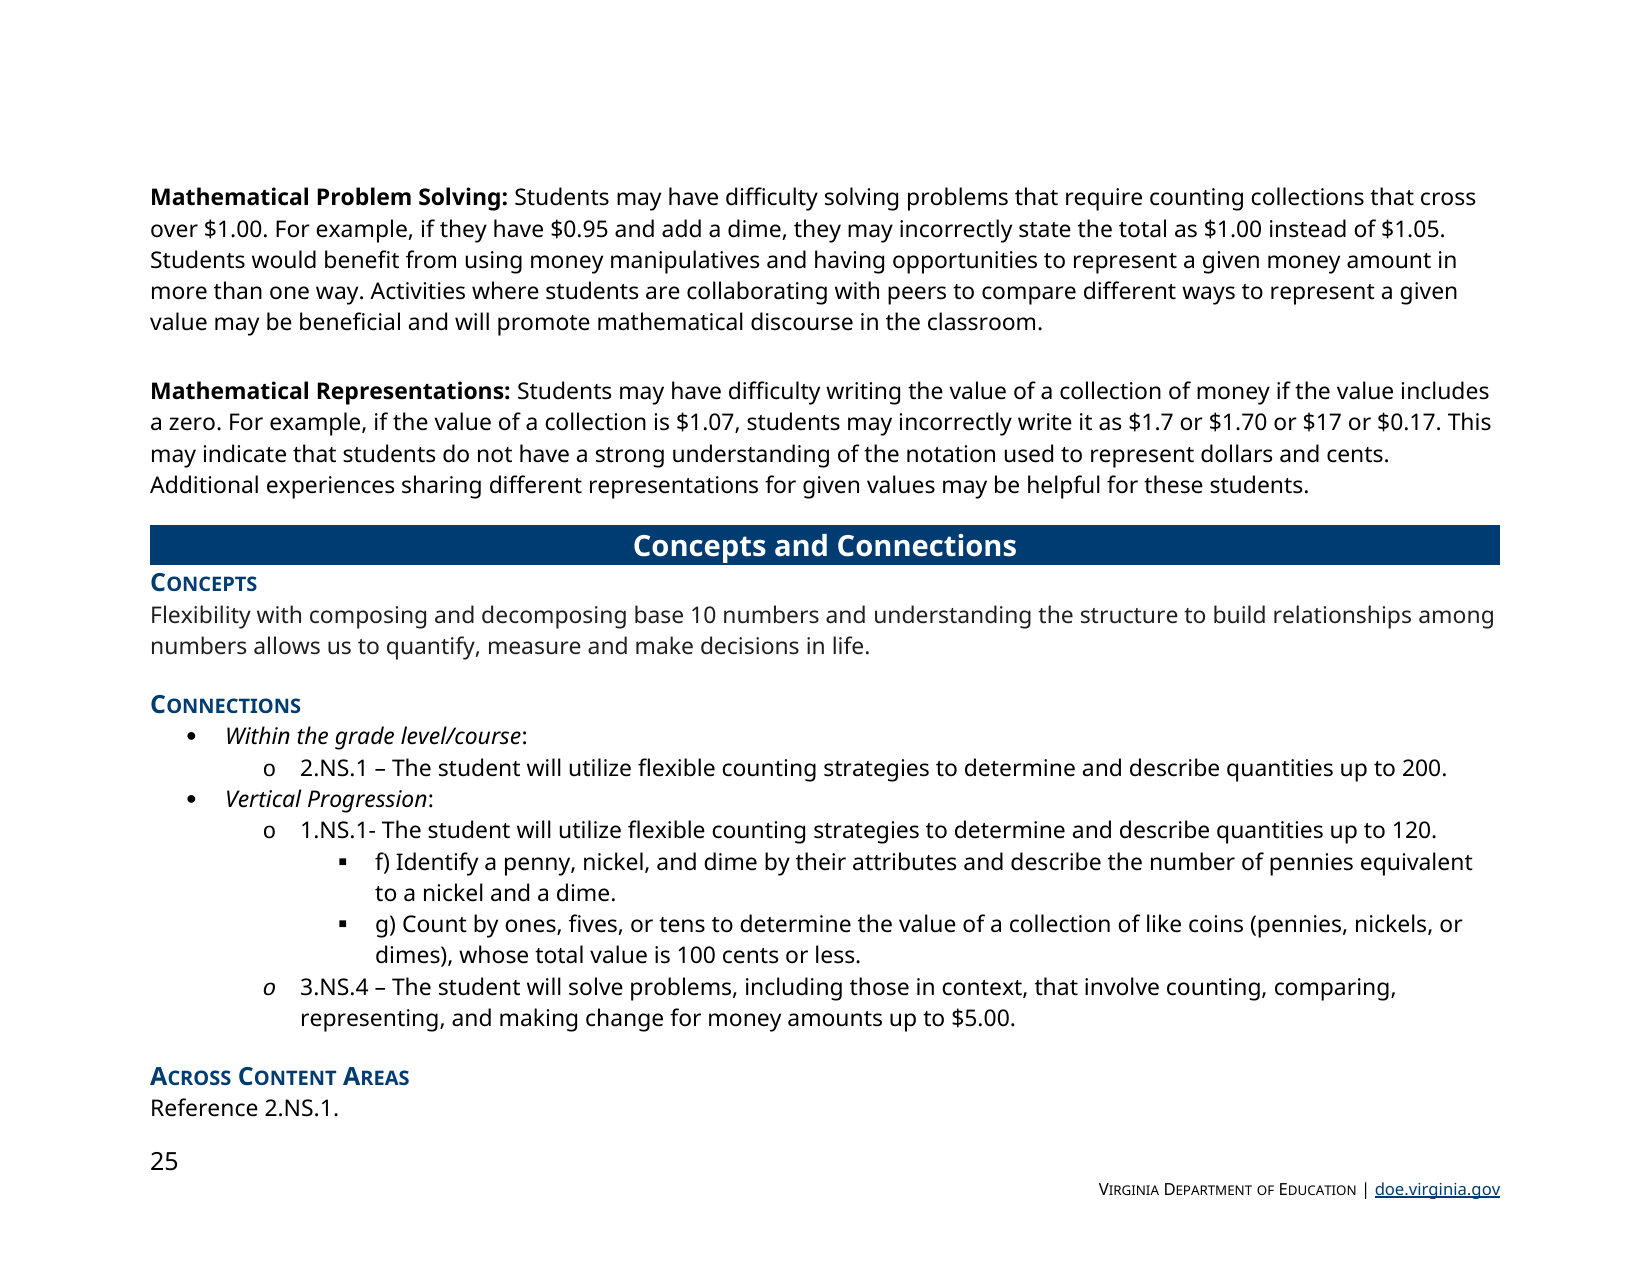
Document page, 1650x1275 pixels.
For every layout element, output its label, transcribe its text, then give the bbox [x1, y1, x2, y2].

list Within the grade level/course: [187, 720, 1500, 752]
text Flexibility with composing and decomposing base 10 numbers and understanding the structure to build relationships among numbers allows us to quantify, measure and make decisions in life. [871, 599, 1500, 661]
list 1.NS.1- The student will utilize flexible counting strategies to determine and describe quantities up to 120. [262, 814, 1500, 846]
list 3.NS.4 – The student will solve problems, including those in context, that involve counting, comparing, representing, and making change for money amounts up to $5.00. [262, 971, 1500, 1033]
list 2.NS.1 – The student will utilize flexible counting strategies to determine and describe quantities up to 200. [262, 752, 1500, 783]
list g) Count by ones, fives, or tens to determine the value of a collection of like coins (pennies, nickels, or dimes), whose total value is 100 cents or less. [337, 908, 1500, 971]
subtitle Concepts and Connections [150, 525, 1500, 565]
list Mathematical Problem Solving: Students may have difficulty solving problems that require counting collections that cross over $1.00. For example, if they have $0.95 and add a dime, they may incorrectly state the total as $1.00 instead of $1.05. Students would benefit from using money manipulatives and having opportunities to represent a given money amount in more than one way. Activities where students are collaborating with peers to compare different ways to represent a given value may be beneficial and will promote mathematical discourse in the classroom. [150, 181, 1500, 337]
subtitle Across Content Areas [150, 1058, 1500, 1092]
list Vertical Progression: [187, 783, 1500, 814]
subtitle Connections [150, 686, 1500, 720]
list f) Identify a penny, nickel, and dime by their attributes and describe the number of pennies equivalent to a nickel and a dime. [337, 846, 1500, 908]
text Reference 2.NS.1. [150, 1092, 1500, 1123]
subtitle Concepts [150, 565, 1500, 599]
text Mathematical Representations: Students may have difficulty writing the value of a collection of money if the value includes a zero. For example, if the value of a collection is $1.07, students may incorrectly write it as $1.7 or $1.70 or $17 or $0.17. This may indicate that students do not have a strong understanding of the notation used to represent dollars and cents. Additional experiences sharing different representations for given values may be helpful for these students. [150, 375, 1500, 500]
